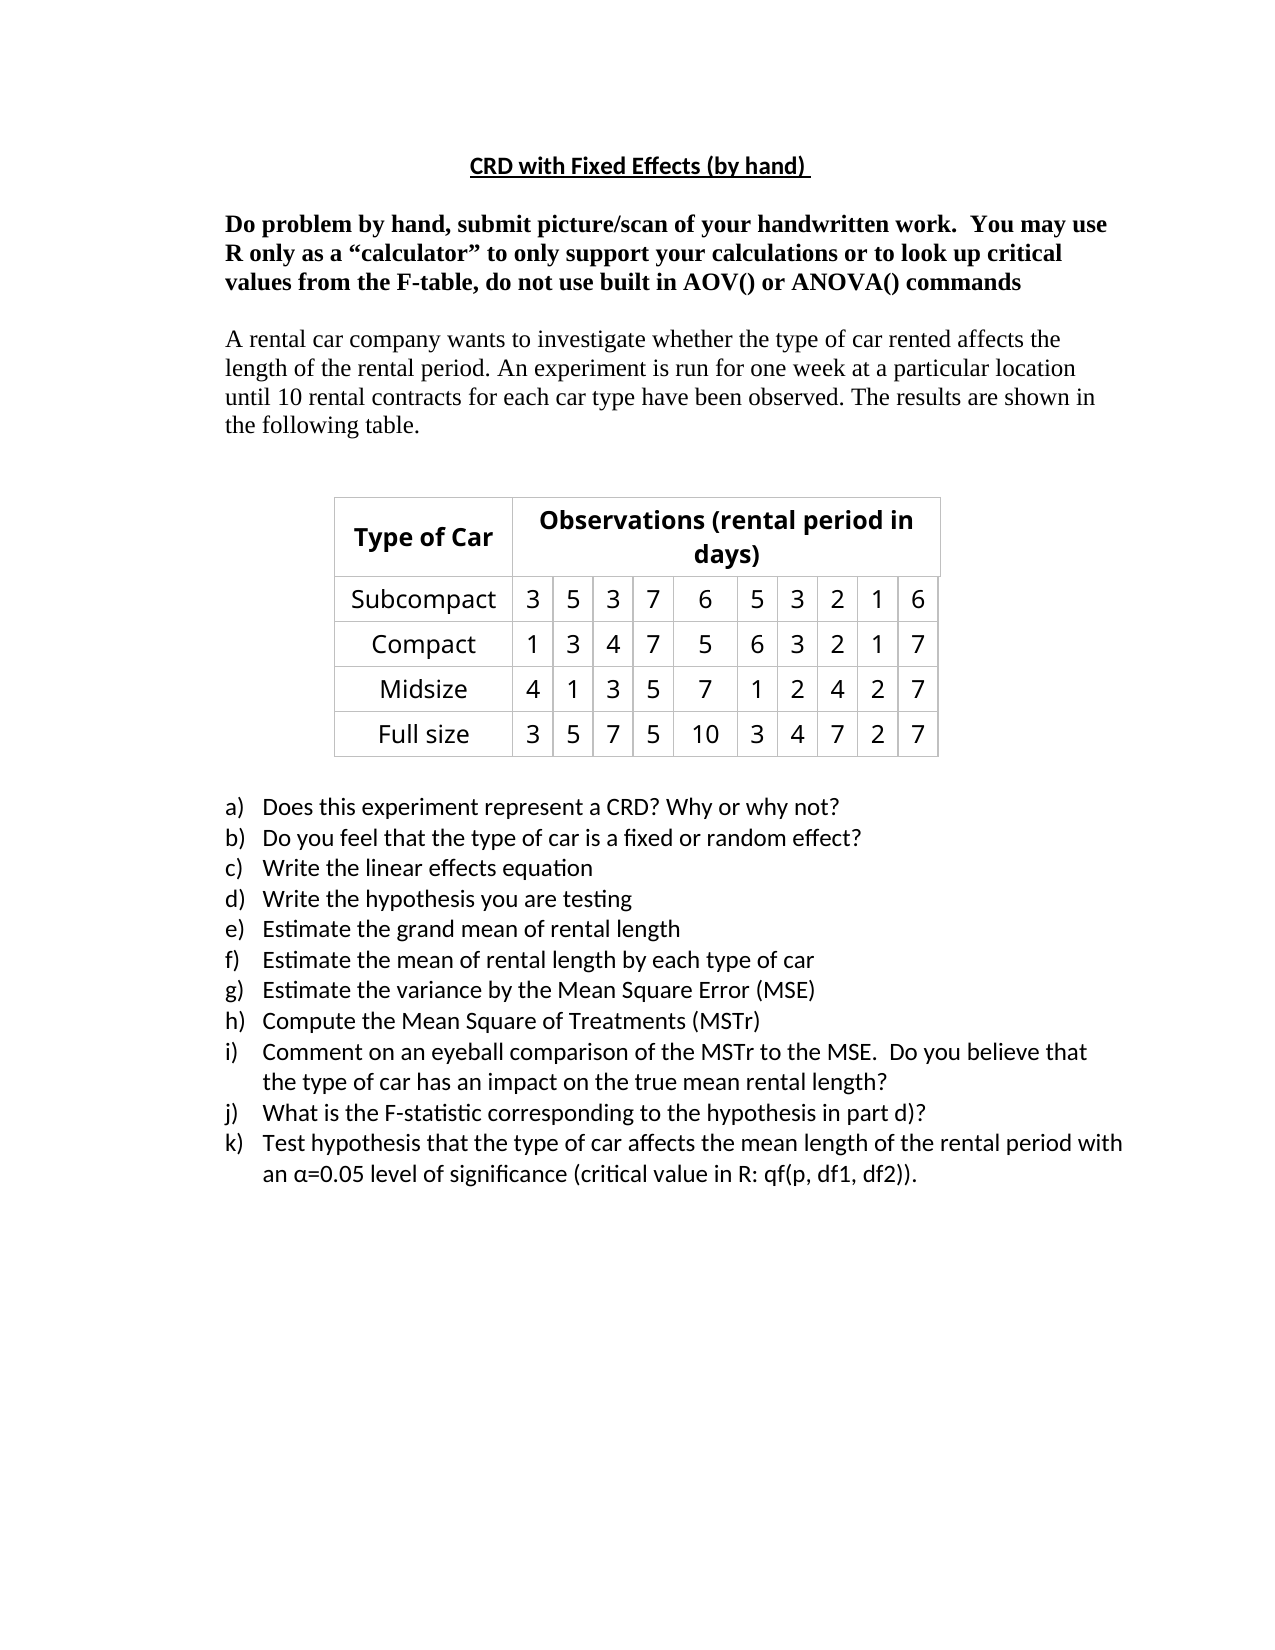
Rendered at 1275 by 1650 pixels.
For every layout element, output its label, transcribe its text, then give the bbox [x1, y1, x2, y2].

table_cell 3 [554, 622, 592, 666]
table_cell 7 [899, 622, 937, 666]
table_cell 2 [818, 622, 857, 666]
table_cell 7 [674, 667, 737, 711]
table_cell 7 [818, 712, 857, 756]
list Test hypothesis that the type of car affects the mean length of the rental period with an α=0.05 level of significance (critical value in R: qf(p, df1, df2)). [225, 1127, 1125, 1188]
list Does this experiment represent a CRD? Why or why not? [225, 791, 1125, 822]
table_header Observations (rental period in days) [513, 498, 940, 576]
table_cell 1 [513, 622, 552, 666]
list Estimate the grand mean of rental length [225, 913, 1125, 944]
table_cell 7 [899, 667, 937, 711]
table_cell 5 [554, 712, 592, 756]
table_cell Compact [335, 622, 512, 666]
table_cell 3 [513, 577, 552, 621]
table_cell 7 [594, 712, 632, 756]
table_cell 3 [778, 622, 817, 666]
table_cell 3 [594, 577, 632, 621]
table_cell Full size [335, 712, 512, 756]
table_cell 4 [594, 622, 632, 666]
list Compute the Mean Square of Treatments (MSTr) [225, 1005, 1125, 1036]
table_cell 2 [858, 667, 897, 711]
table_cell Midsize [335, 667, 512, 711]
table_cell 10 [674, 712, 737, 756]
table_cell 7 [634, 577, 673, 621]
text CRD with Fixed Effects (by hand) [150, 150, 1125, 181]
table_cell 5 [554, 577, 592, 621]
table_cell 6 [899, 577, 937, 621]
table_cell 4 [513, 667, 552, 711]
table_cell 1 [738, 667, 777, 711]
list Do you feel that the type of car is a fixed or random effect? [225, 822, 1125, 852]
table_cell 6 [738, 622, 777, 666]
table_cell 1 [858, 622, 897, 666]
table_cell 7 [899, 712, 937, 756]
table_cell 3 [738, 712, 777, 756]
list Write the linear effects equation [225, 852, 1125, 883]
list A rental car company wants to investigate whether the type of car rented affects the length of the rental period. An experiment is run for one week at a particular location until 10 rental contracts for each car type have been observed. The results are shown in the following table. [225, 324, 1125, 439]
table_cell 3 [594, 667, 632, 711]
table_cell 3 [513, 712, 552, 756]
table_cell 1 [554, 667, 592, 711]
list Estimate the mean of rental length by each type of car [225, 944, 1125, 974]
list Estimate the variance by the Mean Square Error (MSE) [225, 974, 1125, 1005]
table_cell 6 [674, 577, 737, 621]
table_cell 5 [634, 667, 673, 711]
table_cell 1 [858, 577, 897, 621]
table_cell 4 [778, 712, 817, 756]
table_cell Subcompact [335, 577, 512, 621]
table_cell 7 [634, 622, 673, 666]
list Write the hypothesis you are testing [225, 883, 1125, 913]
table_cell 2 [858, 712, 897, 756]
table_cell 4 [818, 667, 857, 711]
list Do problem by hand, submit picture/scan of your handwritten work. You may use R only as a “calculator” to only support your calculations or to look up critical values from the F-table, do not use built in AOV() or ANOVA() commands [225, 209, 1125, 296]
table_cell 5 [674, 622, 737, 666]
table_cell 2 [778, 667, 817, 711]
list What is the F-statistic corresponding to the hypothesis in part d)? [225, 1097, 1125, 1127]
table_cell 2 [818, 577, 857, 621]
list Comment on an eyeball comparison of the MSTr to the MSE. Do you believe that the type of car has an impact on the true mean rental length? [225, 1036, 1125, 1097]
table_cell 5 [738, 577, 777, 621]
table_cell 3 [778, 577, 817, 621]
table_header Type of Car [335, 498, 512, 576]
table_cell 5 [634, 712, 673, 756]
